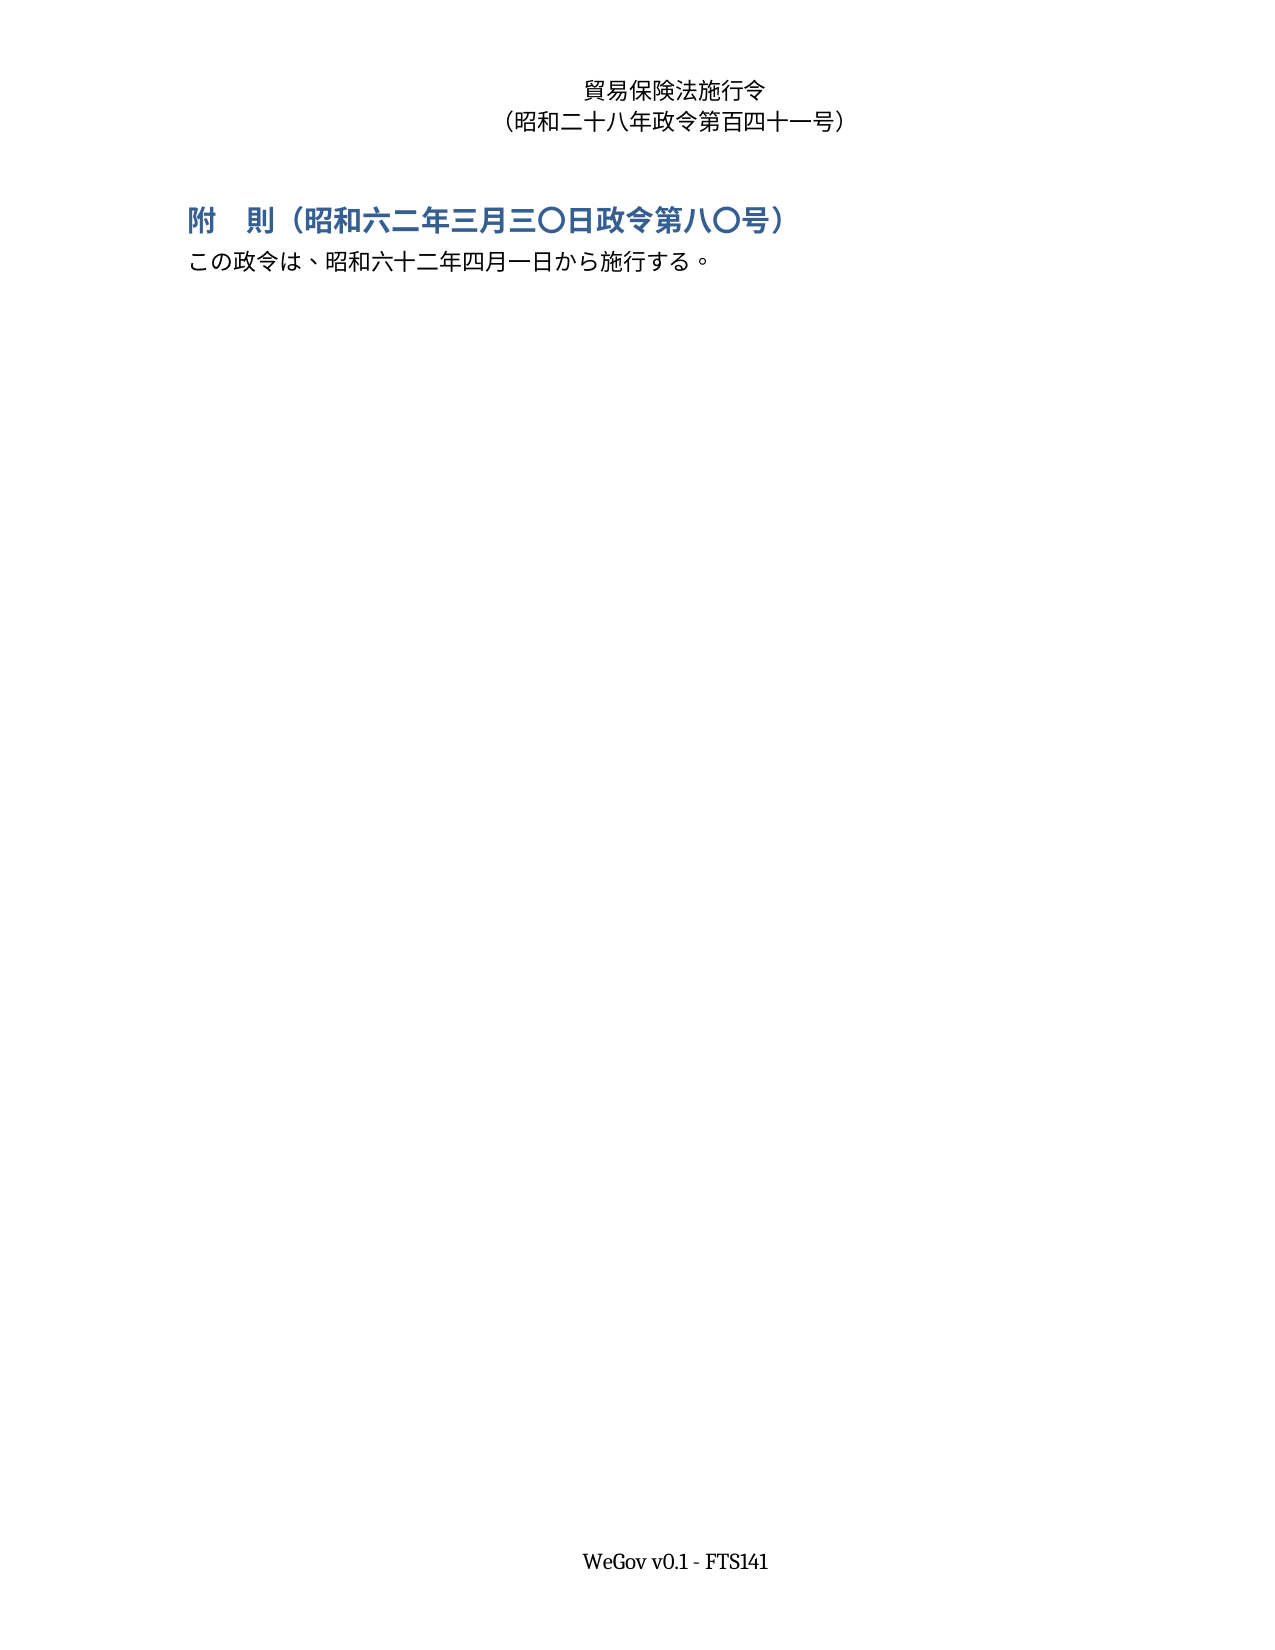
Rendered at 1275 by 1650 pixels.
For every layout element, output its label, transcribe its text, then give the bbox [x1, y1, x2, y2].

text この政令は、昭和六十二年四月一日から施行する。 [187, 246, 1087, 277]
subtitle 附 則（昭和六二年三月三〇日政令第八〇号） [187, 200, 1087, 240]
